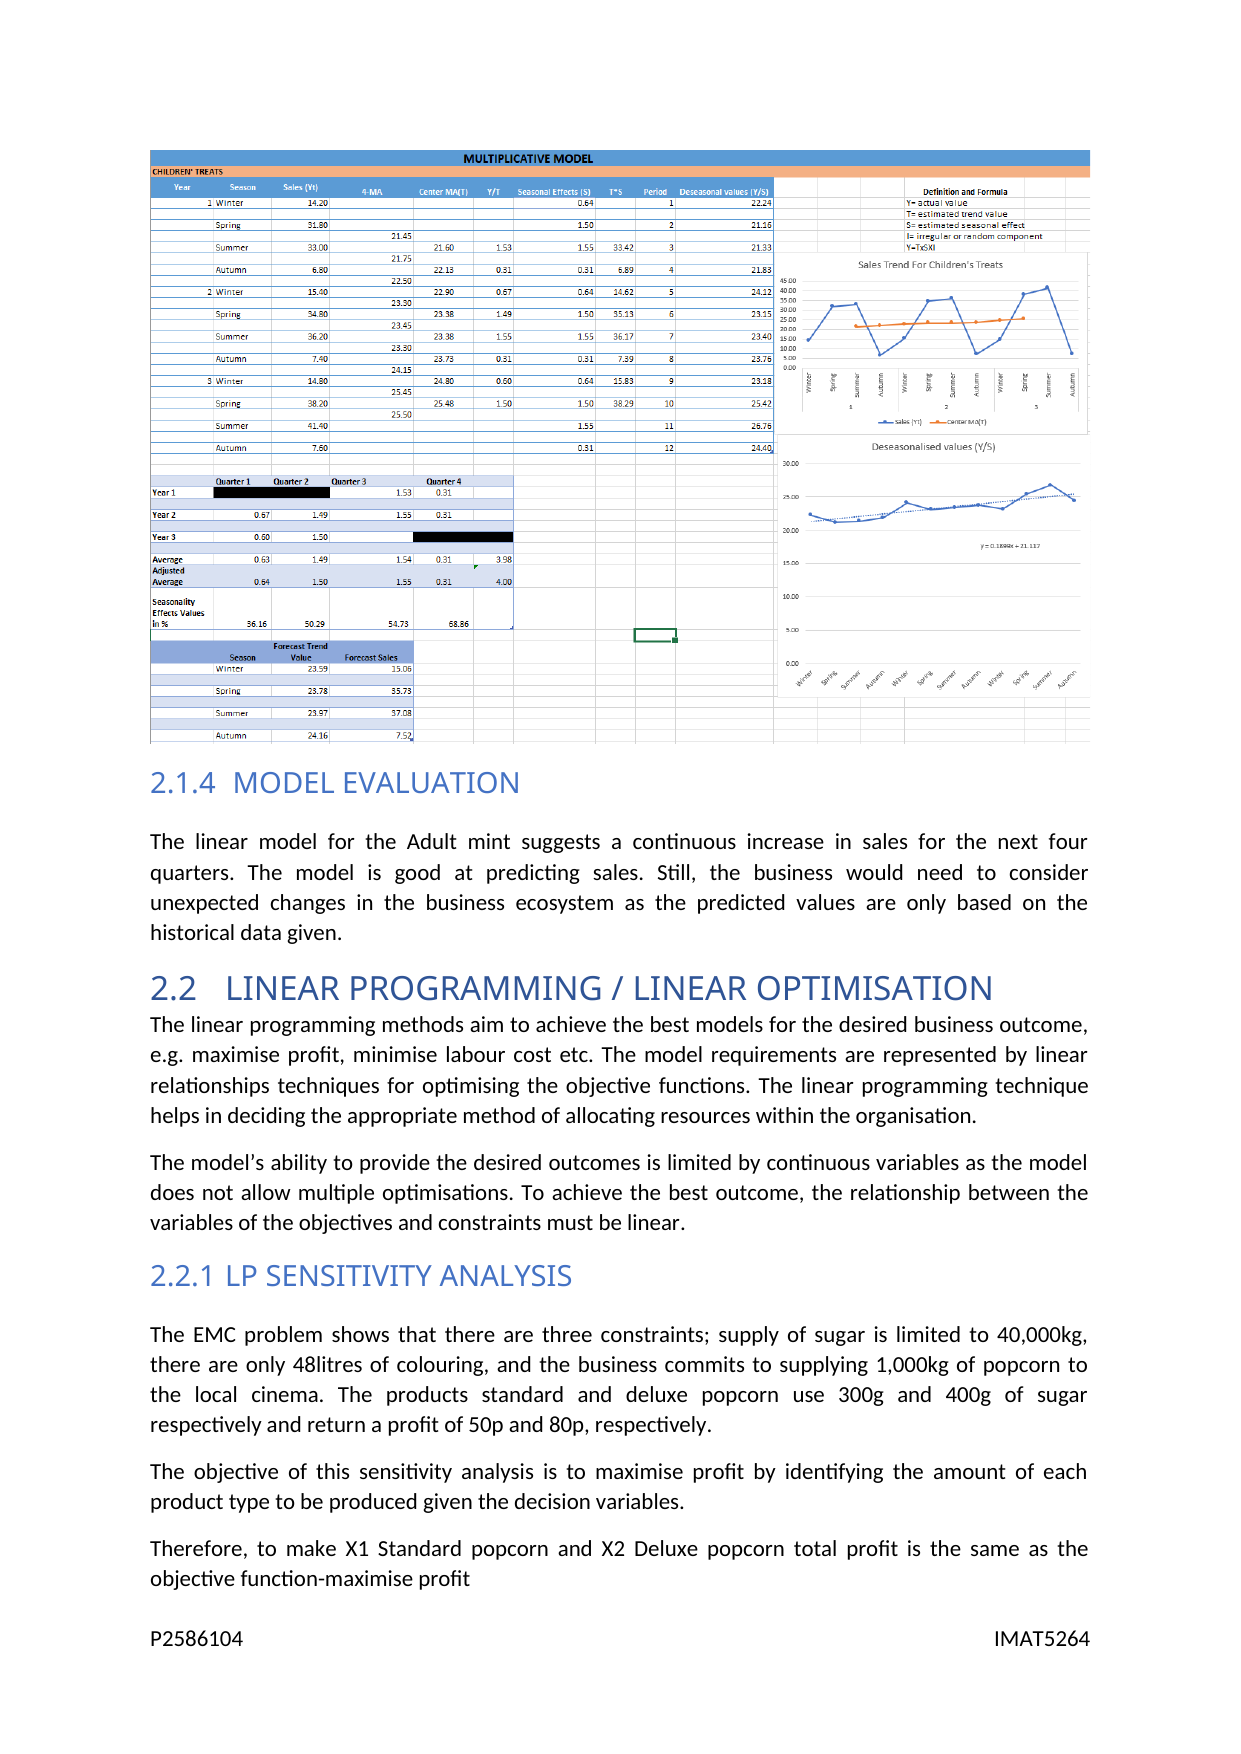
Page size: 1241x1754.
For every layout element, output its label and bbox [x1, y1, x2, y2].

picture [150, 150, 1091, 744]
